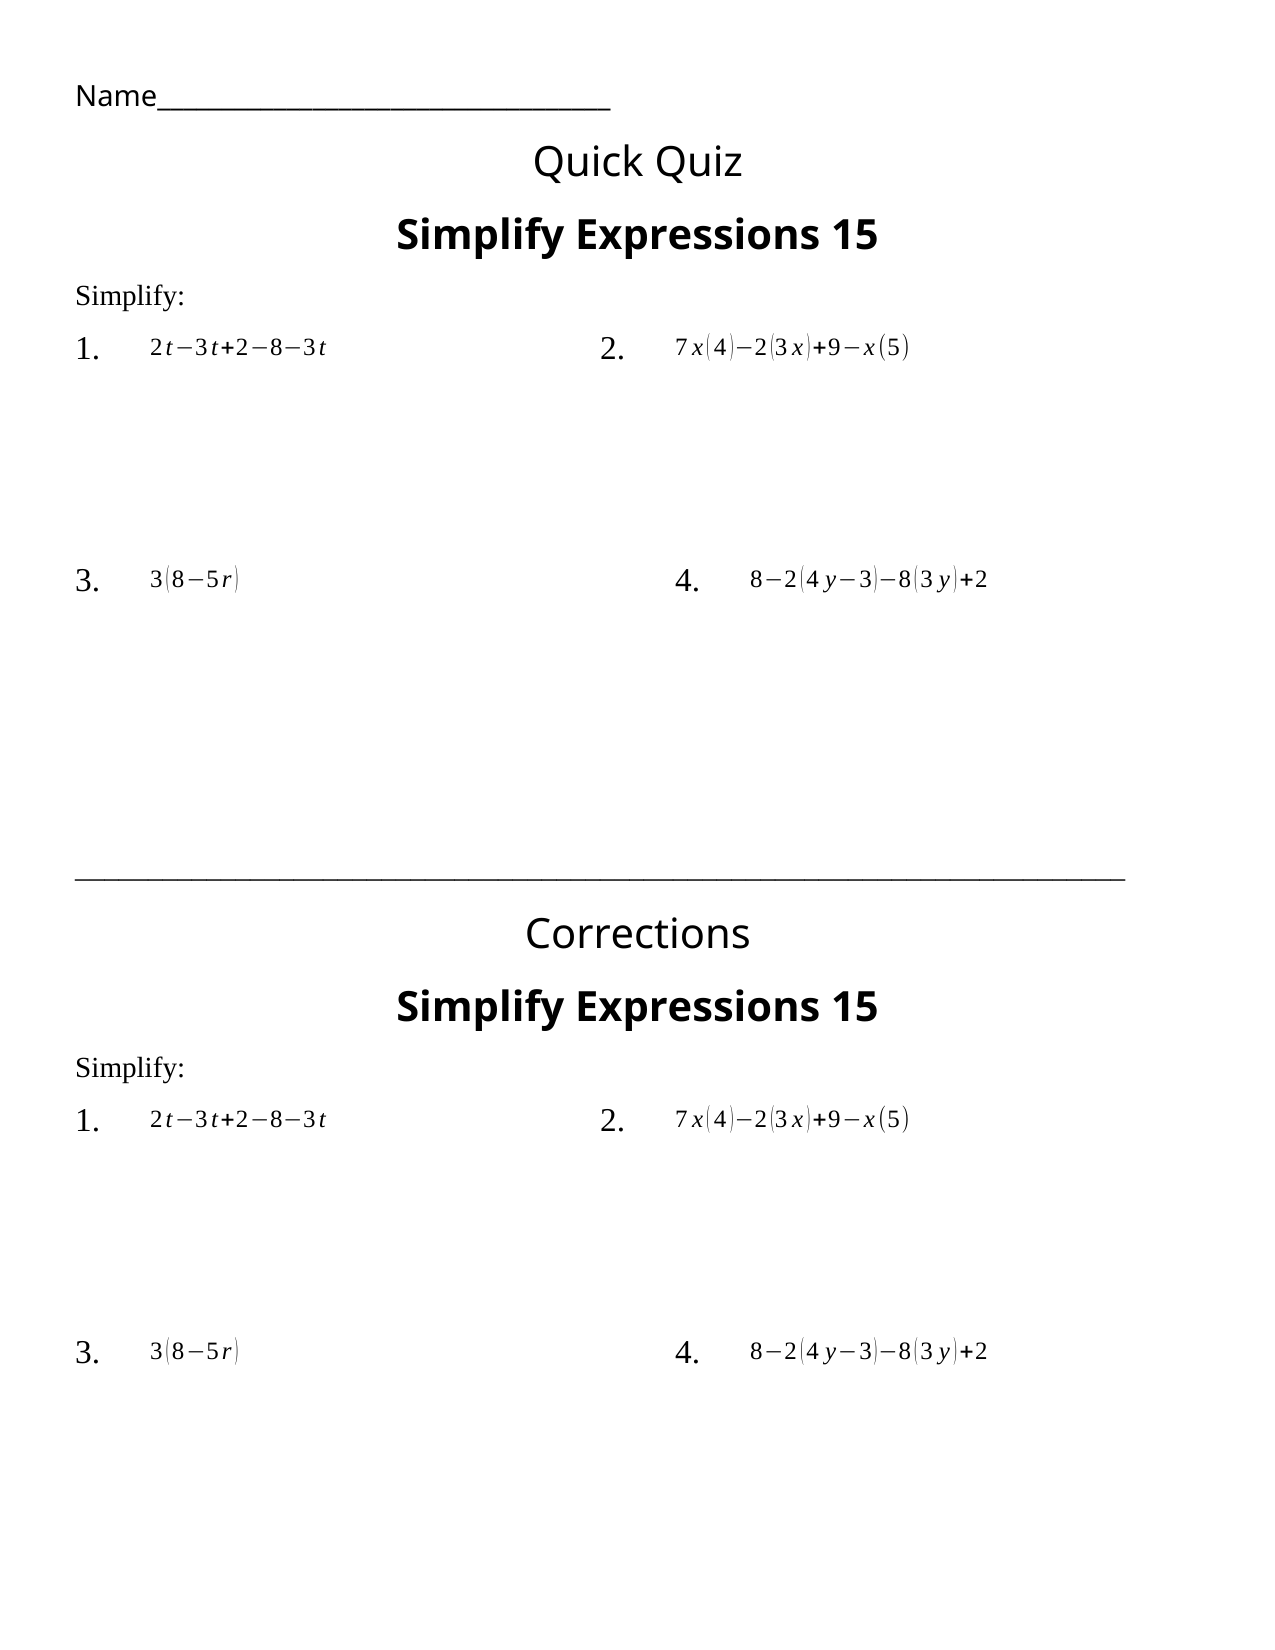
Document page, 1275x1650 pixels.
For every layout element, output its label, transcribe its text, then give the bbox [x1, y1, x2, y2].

text 3. 4. [75, 1333, 1200, 1371]
text Simplify Expressions 15 [75, 977, 1200, 1034]
text ________________________________________________________________________ [75, 851, 1200, 884]
text 1. 2. [75, 1101, 1200, 1139]
text 1. 2. [75, 328, 1200, 367]
text Quick Quiz [75, 131, 1200, 188]
text Simplify: [75, 278, 1200, 312]
text 3. 4. [75, 561, 1200, 599]
text Simplify Expressions 15 [75, 205, 1200, 262]
text Name___________________________________ [75, 75, 1200, 115]
text Simplify: [75, 1050, 1200, 1084]
text Corrections [75, 903, 1200, 960]
